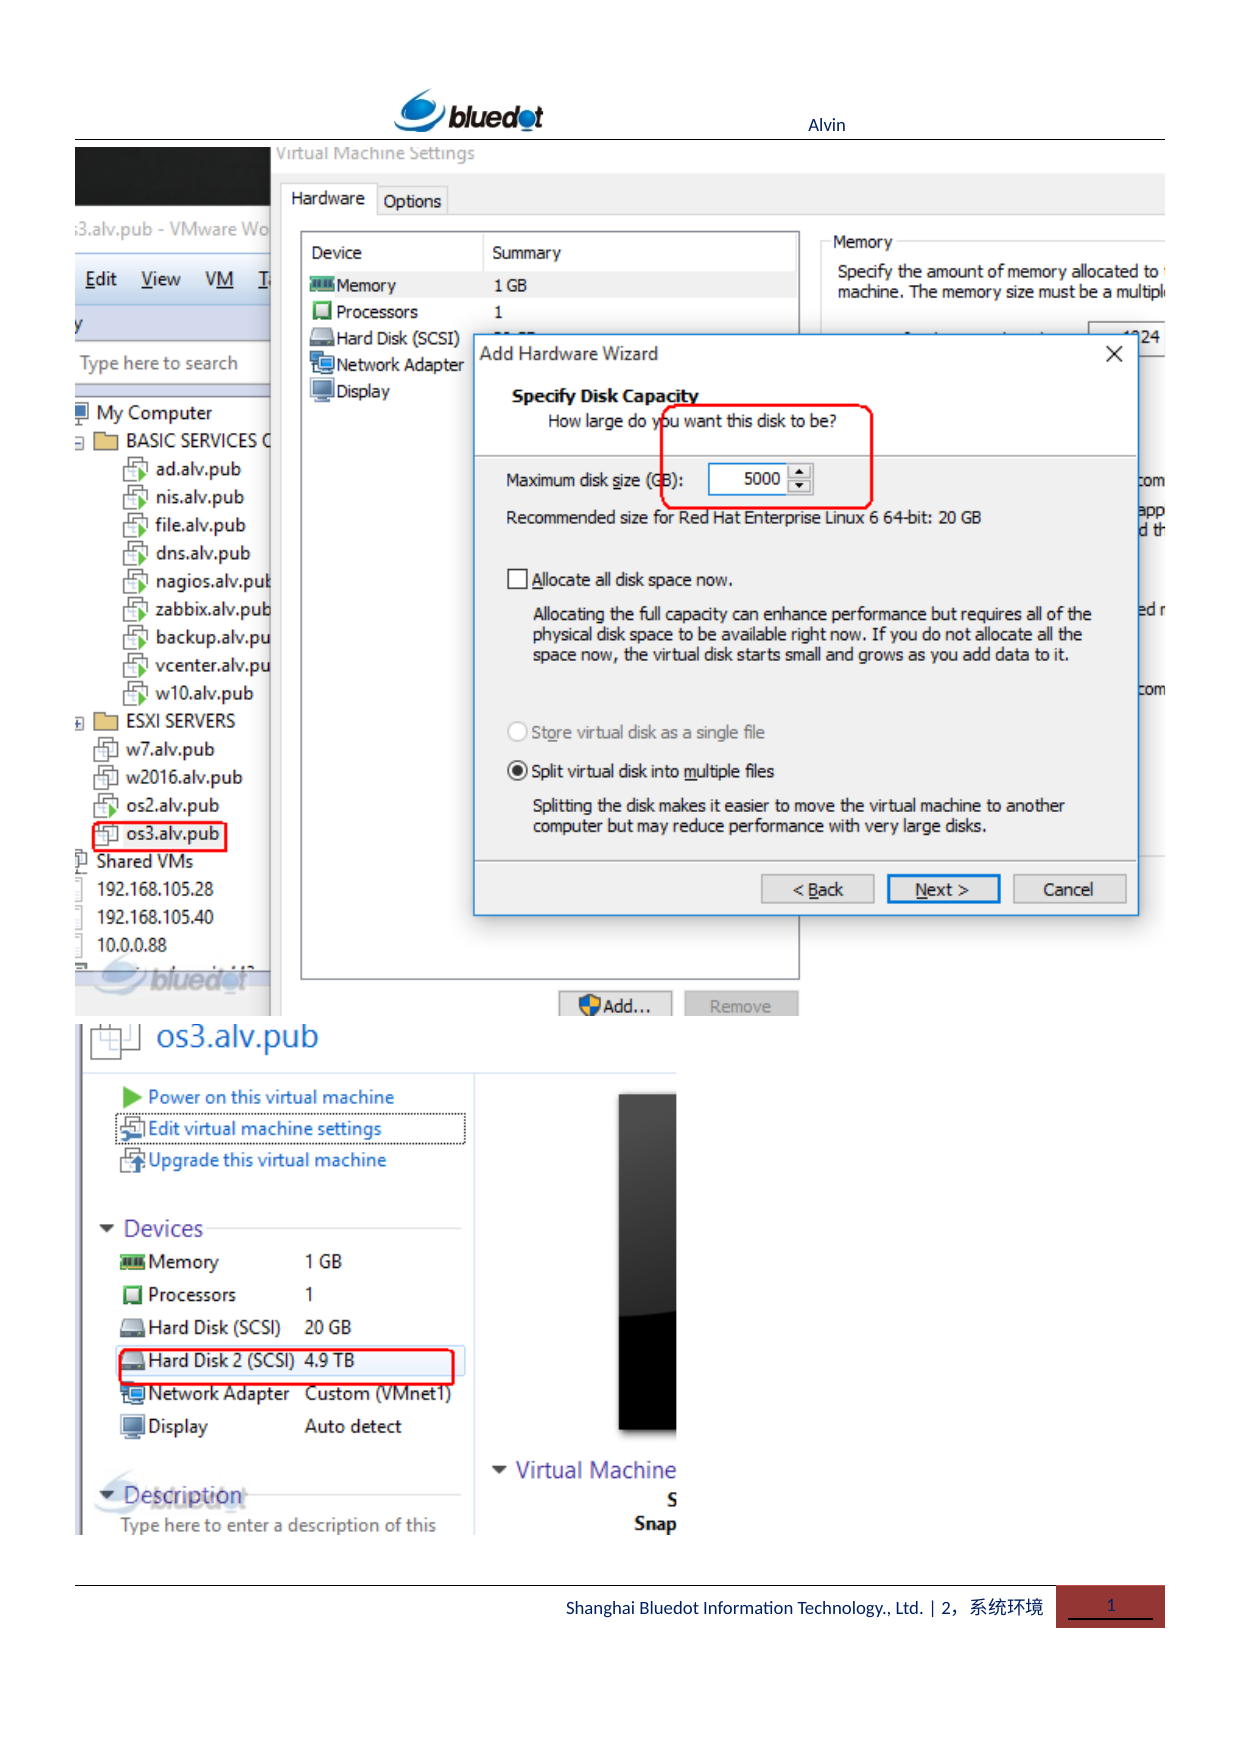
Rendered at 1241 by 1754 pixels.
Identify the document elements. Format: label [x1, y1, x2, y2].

picture [394, 88, 544, 132]
picture [75, 1024, 677, 1535]
picture [75, 147, 1166, 1016]
